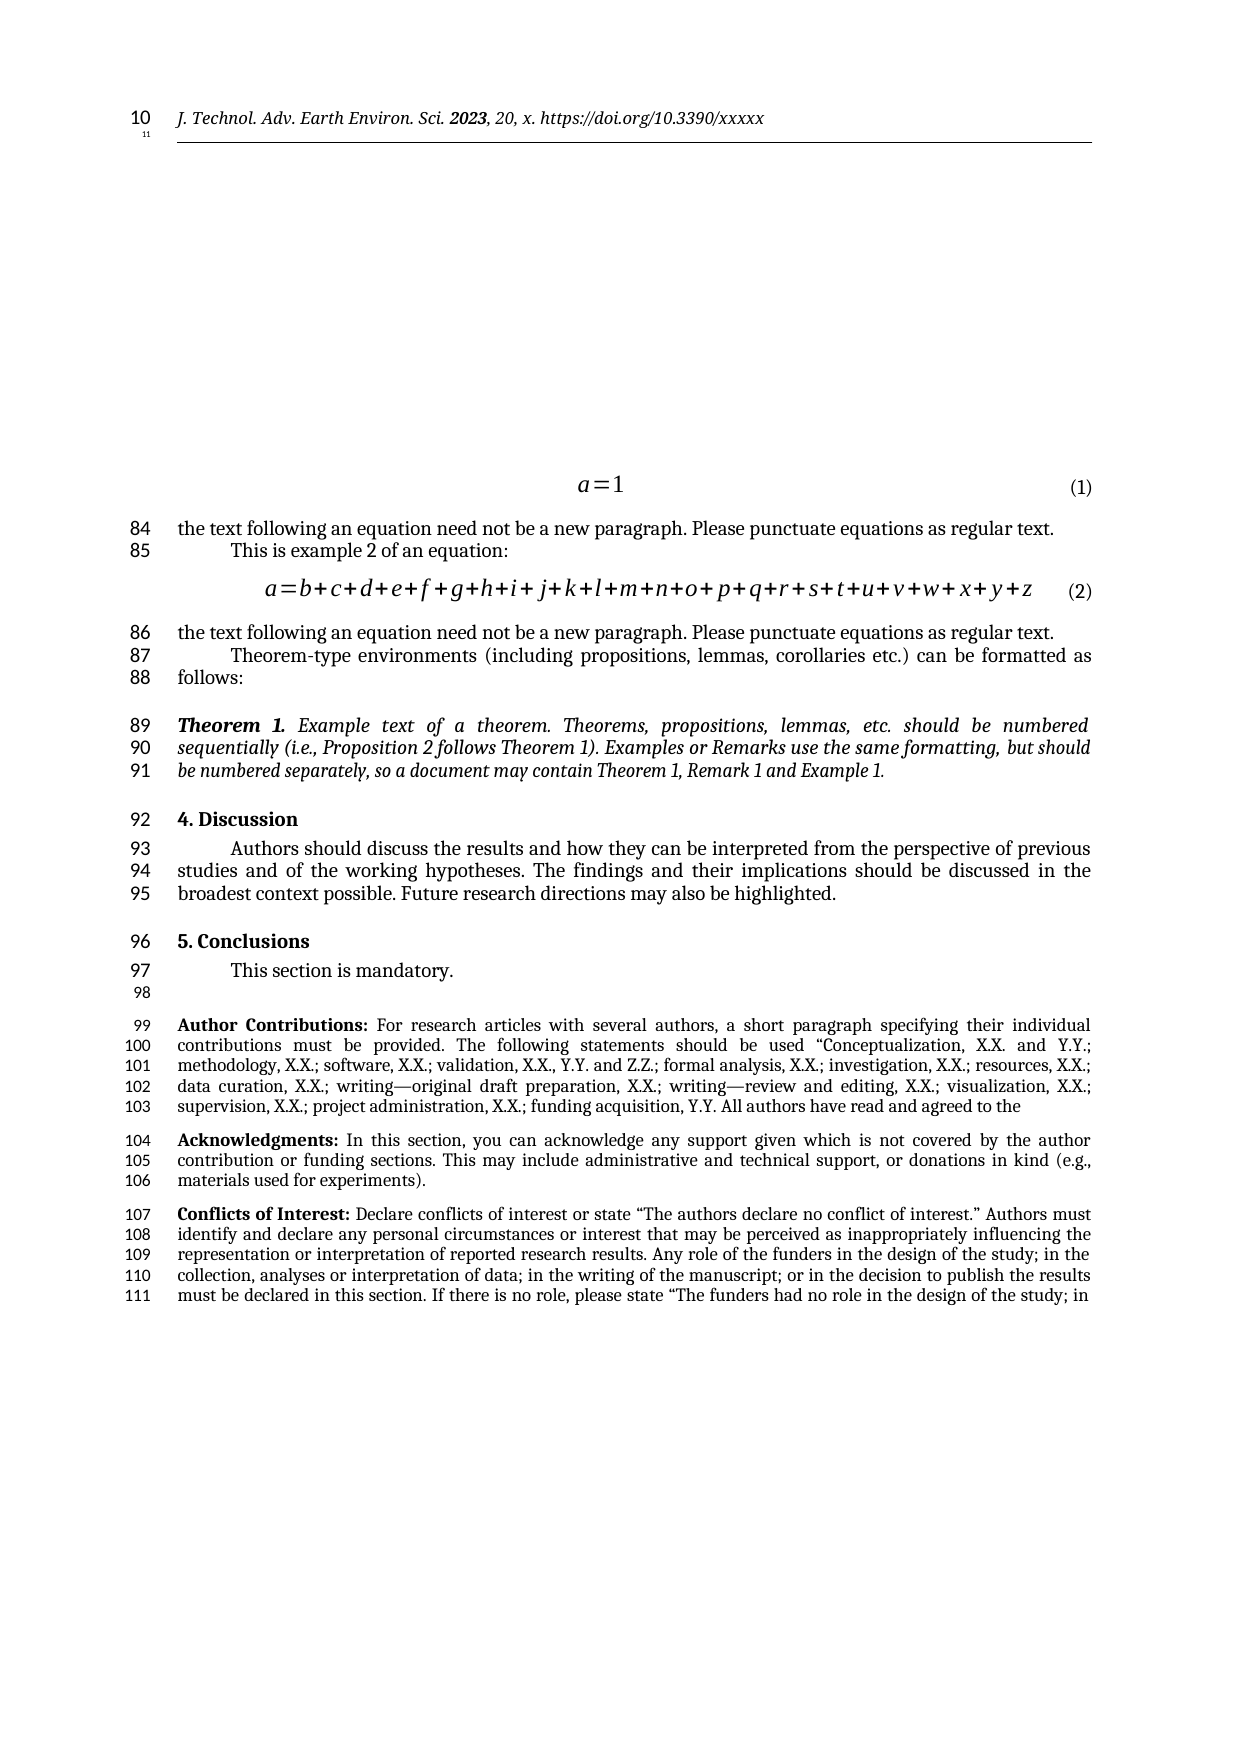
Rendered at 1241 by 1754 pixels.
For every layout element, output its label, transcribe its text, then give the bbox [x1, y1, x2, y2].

table_header [177, 562, 1048, 621]
text Theorem-type environments (including propositions, lemmas, corollaries etc.) can be formatted as follows: [177, 644, 1092, 689]
table_header [177, 458, 951, 517]
table_header (2) [1048, 562, 1093, 621]
text the text following an equation need not be a new paragraph. Please punctuate equations as regular text. [177, 517, 1092, 539]
text Acknowledgments: In this section, you can acknowledge any support given which is not covered by the author contribution or funding sections. This may include administrative and technical support, or donations in kind (e.g., materials used for experiments). [177, 1130, 1092, 1191]
text Author Contributions: For research articles with several authors, a short paragraph specifying their individual contributions must be provided. The following statements should be used “Conceptualization, X.X. and Y.Y.; methodology, X.X.; software, X.X.; validation, X.X., Y.Y. and Z.Z.; formal analysis, X.X.; investigation, X.X.; resources, X.X.; data curation, X.X.; writing—original draft preparation, X.X.; writing—review and editing, X.X.; visualization, X.X.; supervision, X.X.; project administration, X.X.; funding acquisition, Y.Y. All authors have read and agreed to the [177, 1015, 1092, 1117]
table_header (1) [951, 458, 1093, 517]
text This is example 2 of an equation: [177, 539, 1092, 562]
subtitle 4. Discussion [177, 808, 1092, 831]
text Theorem 1. Example text of a theorem. Theorems, propositions, lemmas, etc. should be numbered sequentially (i.e., Proposition 2 follows Theorem 1). Examples or Remarks use the same formatting, but should be numbered separately, so a document may contain Theorem 1, Remark 1 and Example 1. [177, 714, 1092, 783]
text the text following an equation need not be a new paragraph. Please punctuate equations as regular text. [177, 621, 1092, 644]
subtitle 5. Conclusions [177, 930, 1092, 953]
text This section is mandatory. [177, 959, 1092, 982]
text Authors should discuss the results and how they can be interpreted from the perspective of previous studies and of the working hypotheses. The findings and their implications should be discussed in the broadest context possible. Future research directions may also be highlighted. [177, 837, 1092, 905]
